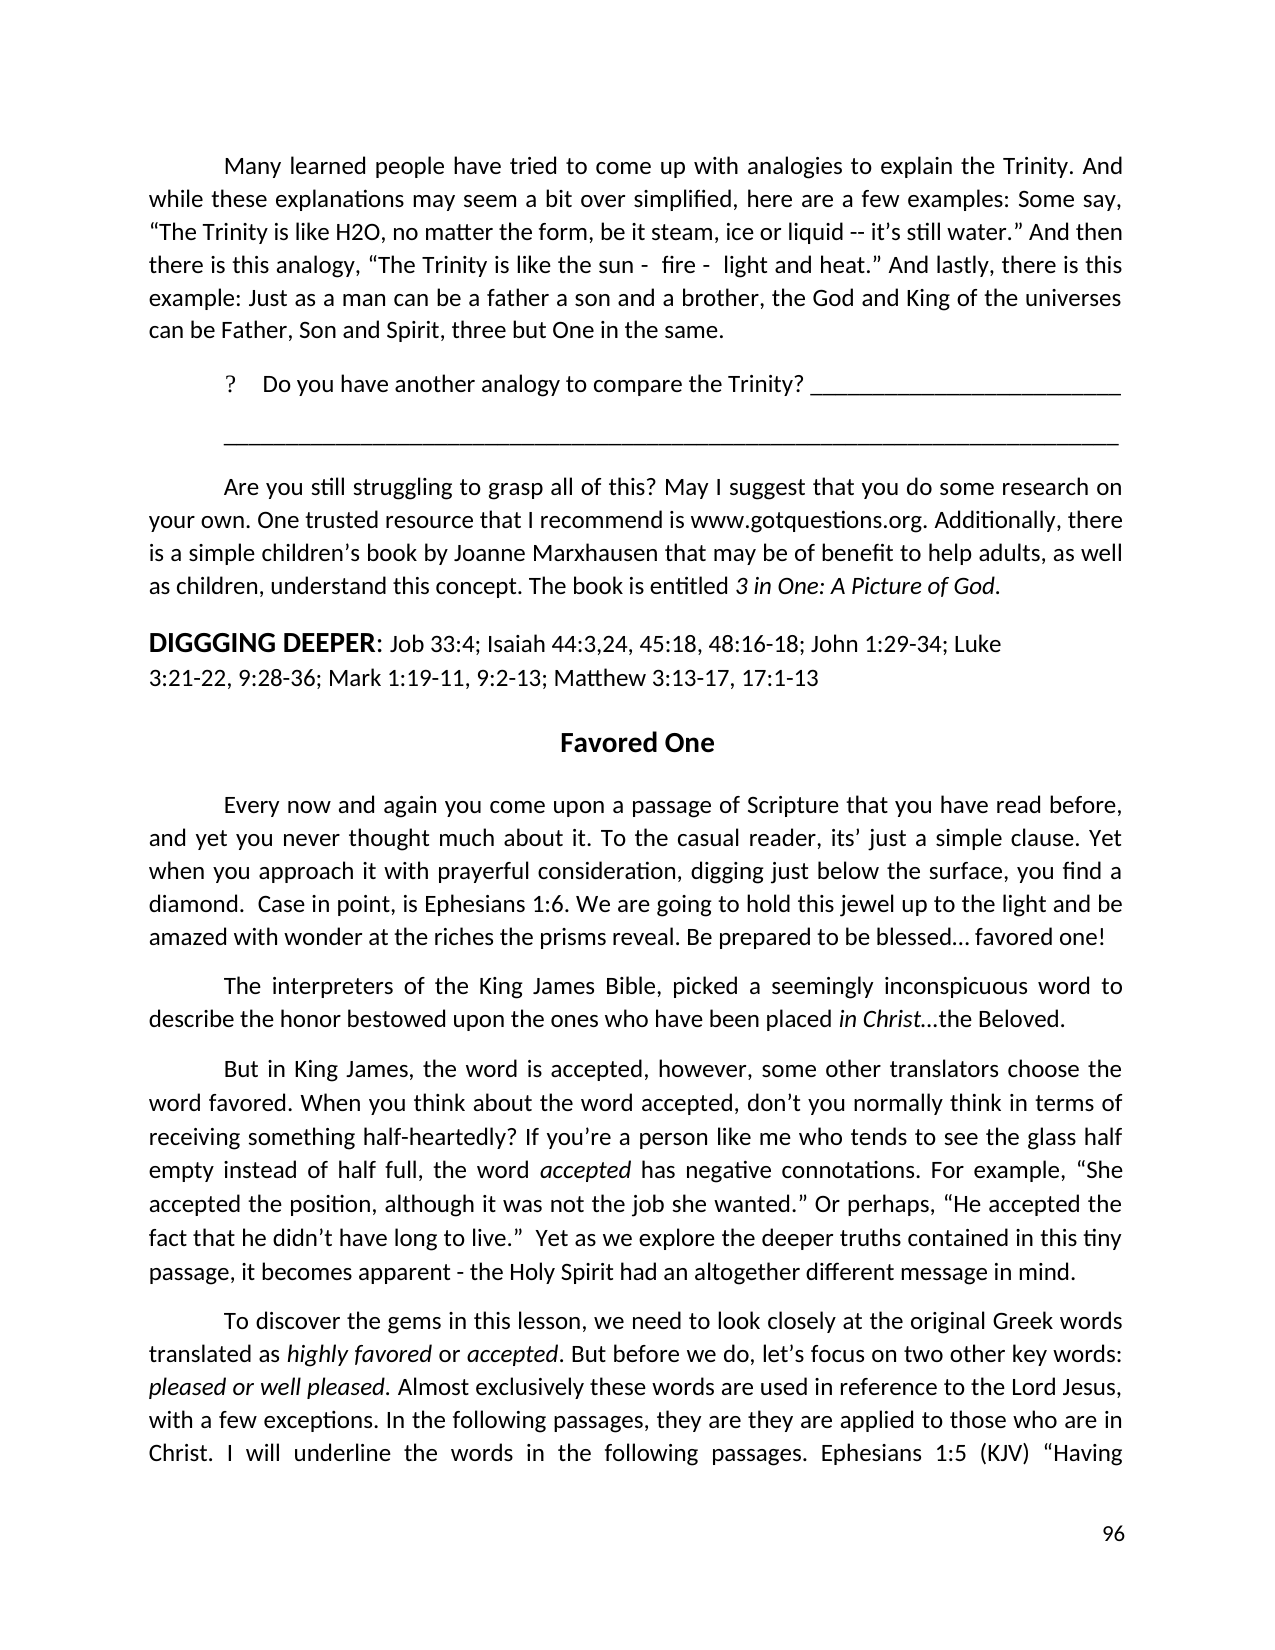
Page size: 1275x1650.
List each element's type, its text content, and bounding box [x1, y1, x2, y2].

text But in King James, the word is accepted, however, some other translators choose the word favored. When you think about the word accepted, don’t you normally think in terms of receiving something half-heartedly? If you’re a person like me who tends to see the glass half empty instead of half full, the word accepted has negative connotations. For example, “She accepted the position, although it was not the job she wanted.” Or perhaps, “He accepted the fact that he didn’t have long to live.” Yet as we explore the deeper truths contained in this tiny passage, it becomes apparent - the Holy Spirit had an altogether different message in mind. [148, 1053, 1124, 1287]
text The interpreters of the King James Bible, picked a seemingly inconspicuous word to describe the honor bestowed upon the ones who have been placed in Christ…the Beloved. [148, 970, 1124, 1034]
text DIGGGING DEEPER: Job 33:4; Isaiah 44:3,24, 45:18, 48:16-18; John 1:29-34; Luke [148, 624, 1124, 659]
text ________________________________________________________________________ [148, 418, 1124, 448]
text Are you still struggling to grasp all of this? May I suggest that you do some research on your own. One trusted resource that I recommend is www.gotquestions.org. Additionally, there is a simple children’s book by Joanne Marxhausen that may be of benefit to help adults, as well as children, understand this concept. The book is entitled 3 in One: A Picture of God. [148, 471, 1124, 601]
text Every now and again you come upon a passage of Scripture that you have read before, and yet you never thought much about it. To the casual reader, its’ just a simple clause. Yet when you approach it with prayerful consideration, digging just below the surface, you find a diamond. Case in point, is Ephesians 1:6. We are going to hold this jewel up to the light and be amazed with wonder at the riches the prisms reveal. Be prepared to be blessed… favored one! [148, 789, 1124, 951]
text Favored One [150, 724, 1125, 760]
text 3:21-22, 9:28-36; Mark 1:19-11, 9:2-13; Matthew 3:13-17, 17:1-13 [148, 662, 1124, 693]
list Do you have another analogy to compare the Trinity? _________________________ [225, 368, 1125, 399]
text Many learned people have tried to come up with analogies to explain the Trinity. And while these explanations may seem a bit over simplified, here are a few examples: Some say, “The Trinity is like H2O, no matter the form, be it steam, ice or liquid -- it’s still water.” And then there is this analogy, “The Trinity is like the sun - fire - light and heat.” And lastly, there is this example: Just as a man can be a father a son and a brother, the God and King of the universes can be Father, Son and Spirit, three but One in the same. [148, 150, 1124, 345]
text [148, 1305, 1124, 1467]
